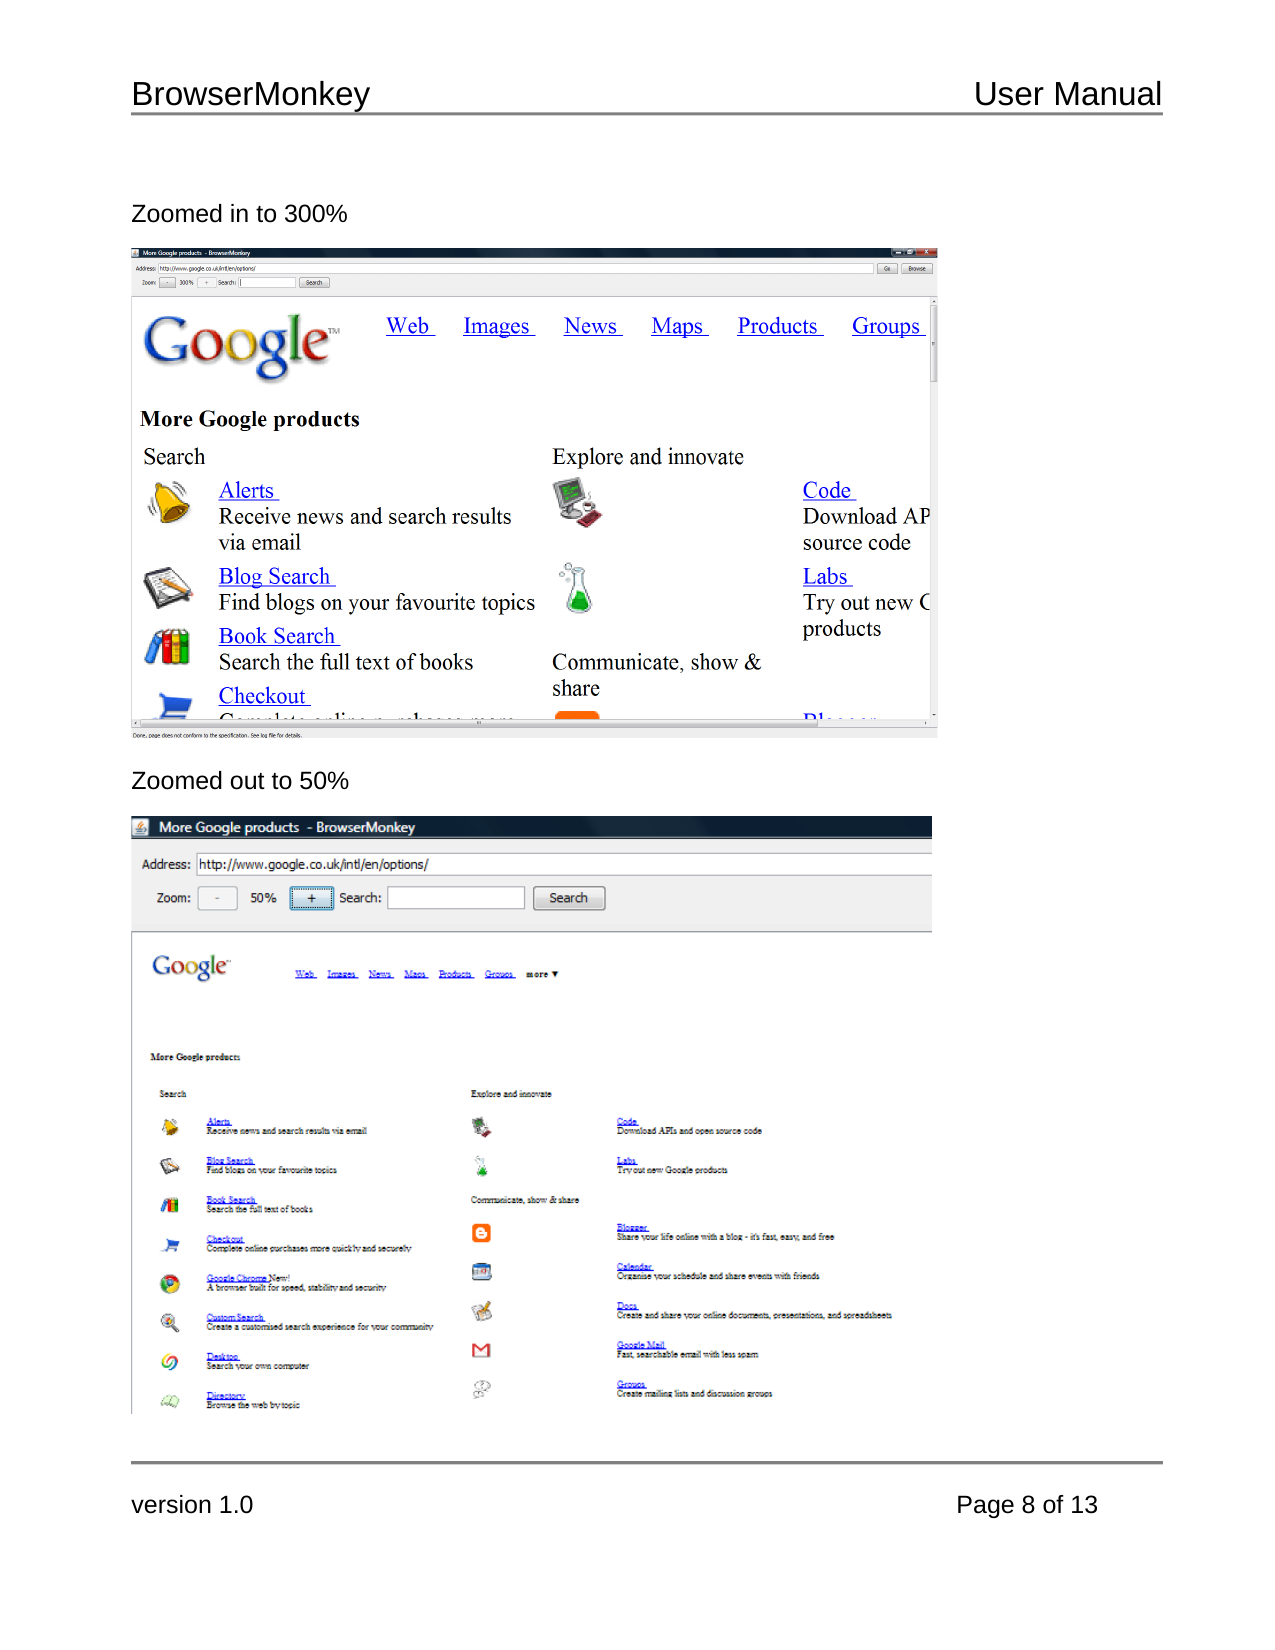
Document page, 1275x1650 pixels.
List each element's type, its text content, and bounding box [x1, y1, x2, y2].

picture [131, 248, 938, 738]
text Zoomed in to 300% [131, 198, 1163, 227]
picture [131, 816, 932, 1414]
text Zoomed out to 50% [131, 766, 1163, 795]
